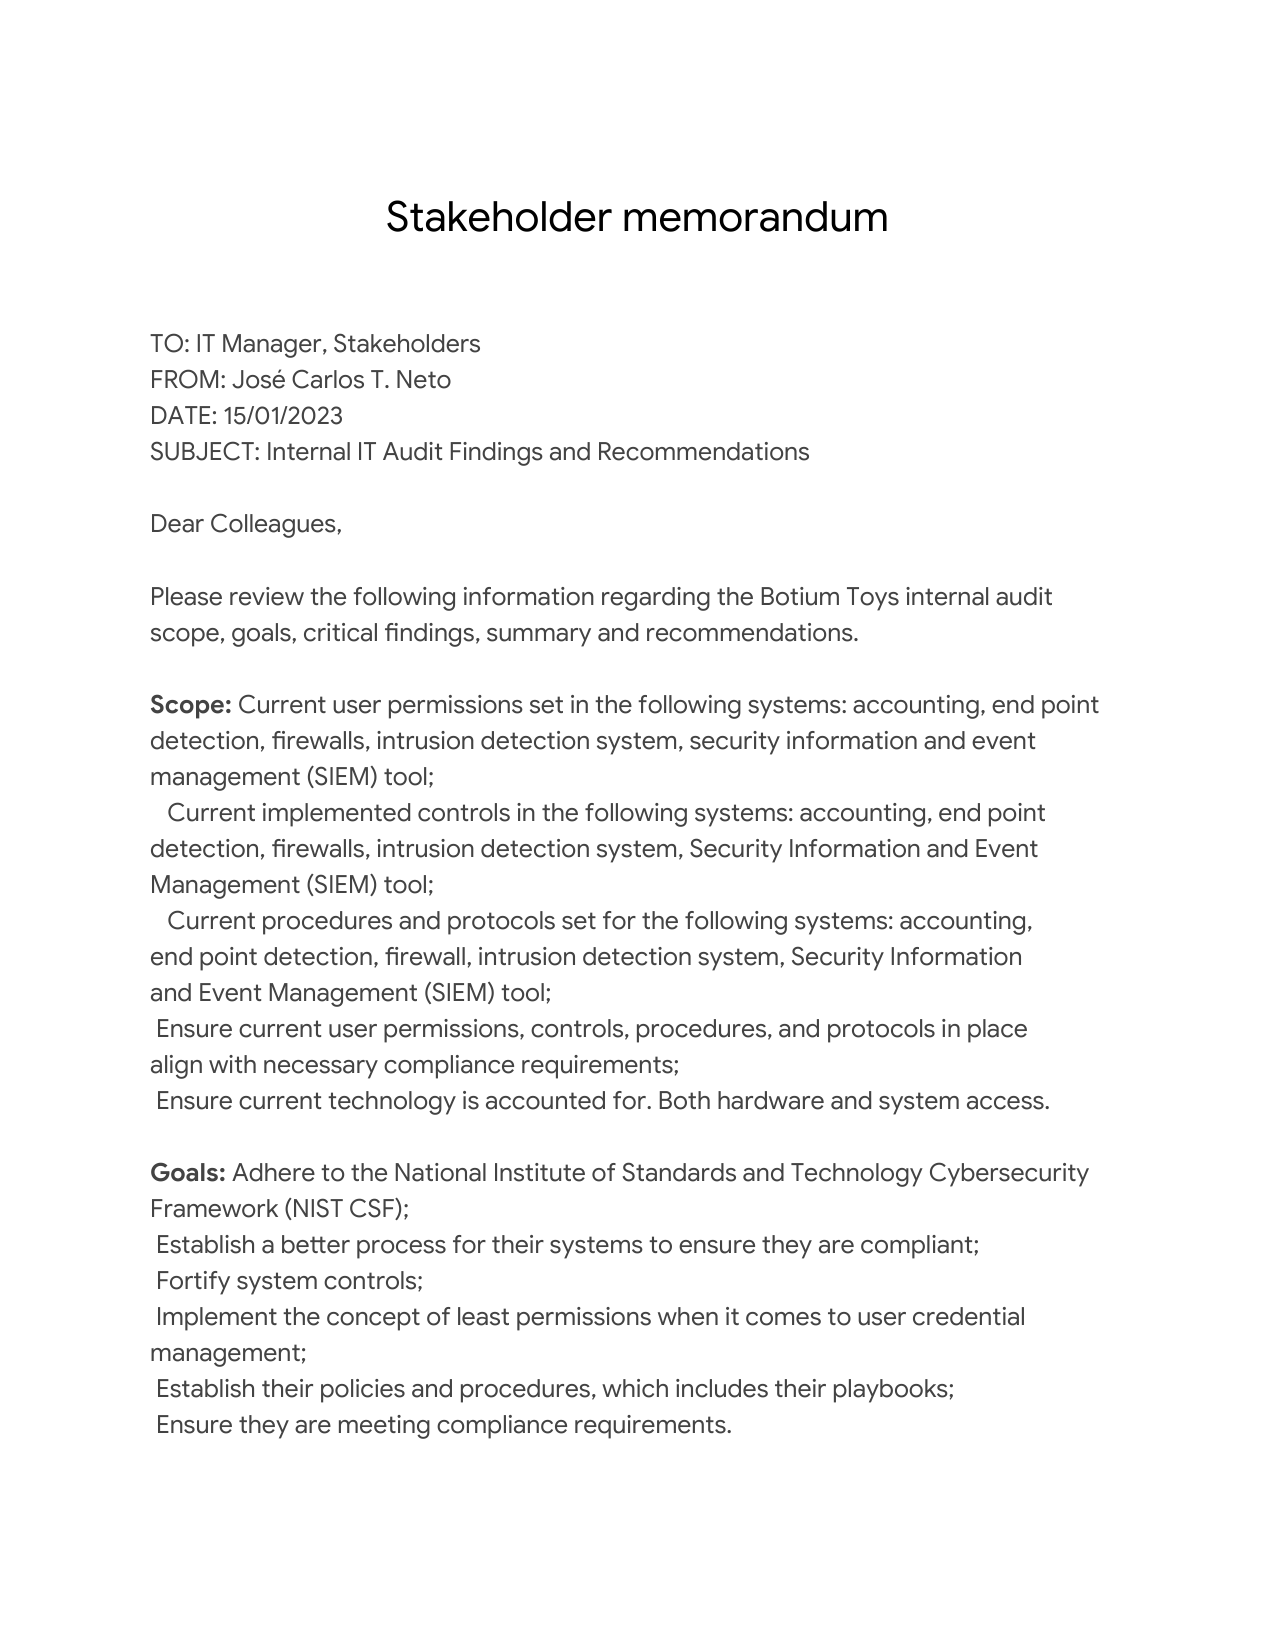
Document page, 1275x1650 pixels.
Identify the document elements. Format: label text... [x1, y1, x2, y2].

text Current implemented controls in the following systems: accounting, end point [150, 797, 1125, 828]
text management; [150, 1338, 1125, 1369]
text Scope: Current user permissions set in the following systems: accounting, end point detection, firewalls, intrusion detection system, security information and event management (SIEM) tool; [150, 689, 1125, 792]
text align with necessary compliance requirements; [150, 1049, 1125, 1081]
text Ensure current user permissions, controls, procedures, and protocols in place [150, 1013, 1125, 1044]
text Ensure current technology is accounted for. Both hardware and system access. [150, 1085, 1125, 1117]
text TO: IT Manager, Stakeholders [150, 328, 1125, 360]
text Dear Colleagues, [150, 509, 1125, 540]
text Establish their policies and procedures, which includes their playbooks; [150, 1374, 1125, 1405]
text Fortify system controls; [150, 1266, 1125, 1297]
text FROM: José Carlos T. Neto DATE: 15/01/2023 SUBJECT: Internal IT Audit Findings and Recommendations [150, 364, 1125, 468]
text Ensure they are meeting compliance requirements. [150, 1410, 1125, 1441]
text Establish a better process for their systems to ensure they are compliant; [150, 1229, 1125, 1261]
text Please review the following information regarding the Botium Toys internal audit scope, goals, critical findings, summary and recommendations. [150, 581, 1125, 648]
text Implement the concept of least permissions when it comes to user credential [150, 1302, 1125, 1333]
text Management (SIEM) tool; [150, 869, 1125, 900]
text end point detection, firewall, intrusion detection system, Security Information [150, 941, 1125, 972]
text detection, firewalls, intrusion detection system, Security Information and Event [150, 833, 1125, 864]
text and Event Management (SIEM) tool; [150, 977, 1125, 1008]
text Goals: Adhere to the National Institute of Standards and Technology Cybersecurity Framework (NIST CSF); [150, 1157, 1125, 1225]
subtitle Stakeholder memorandum [150, 192, 1125, 244]
text Current procedures and protocols set for the following systems: accounting, [150, 905, 1125, 936]
